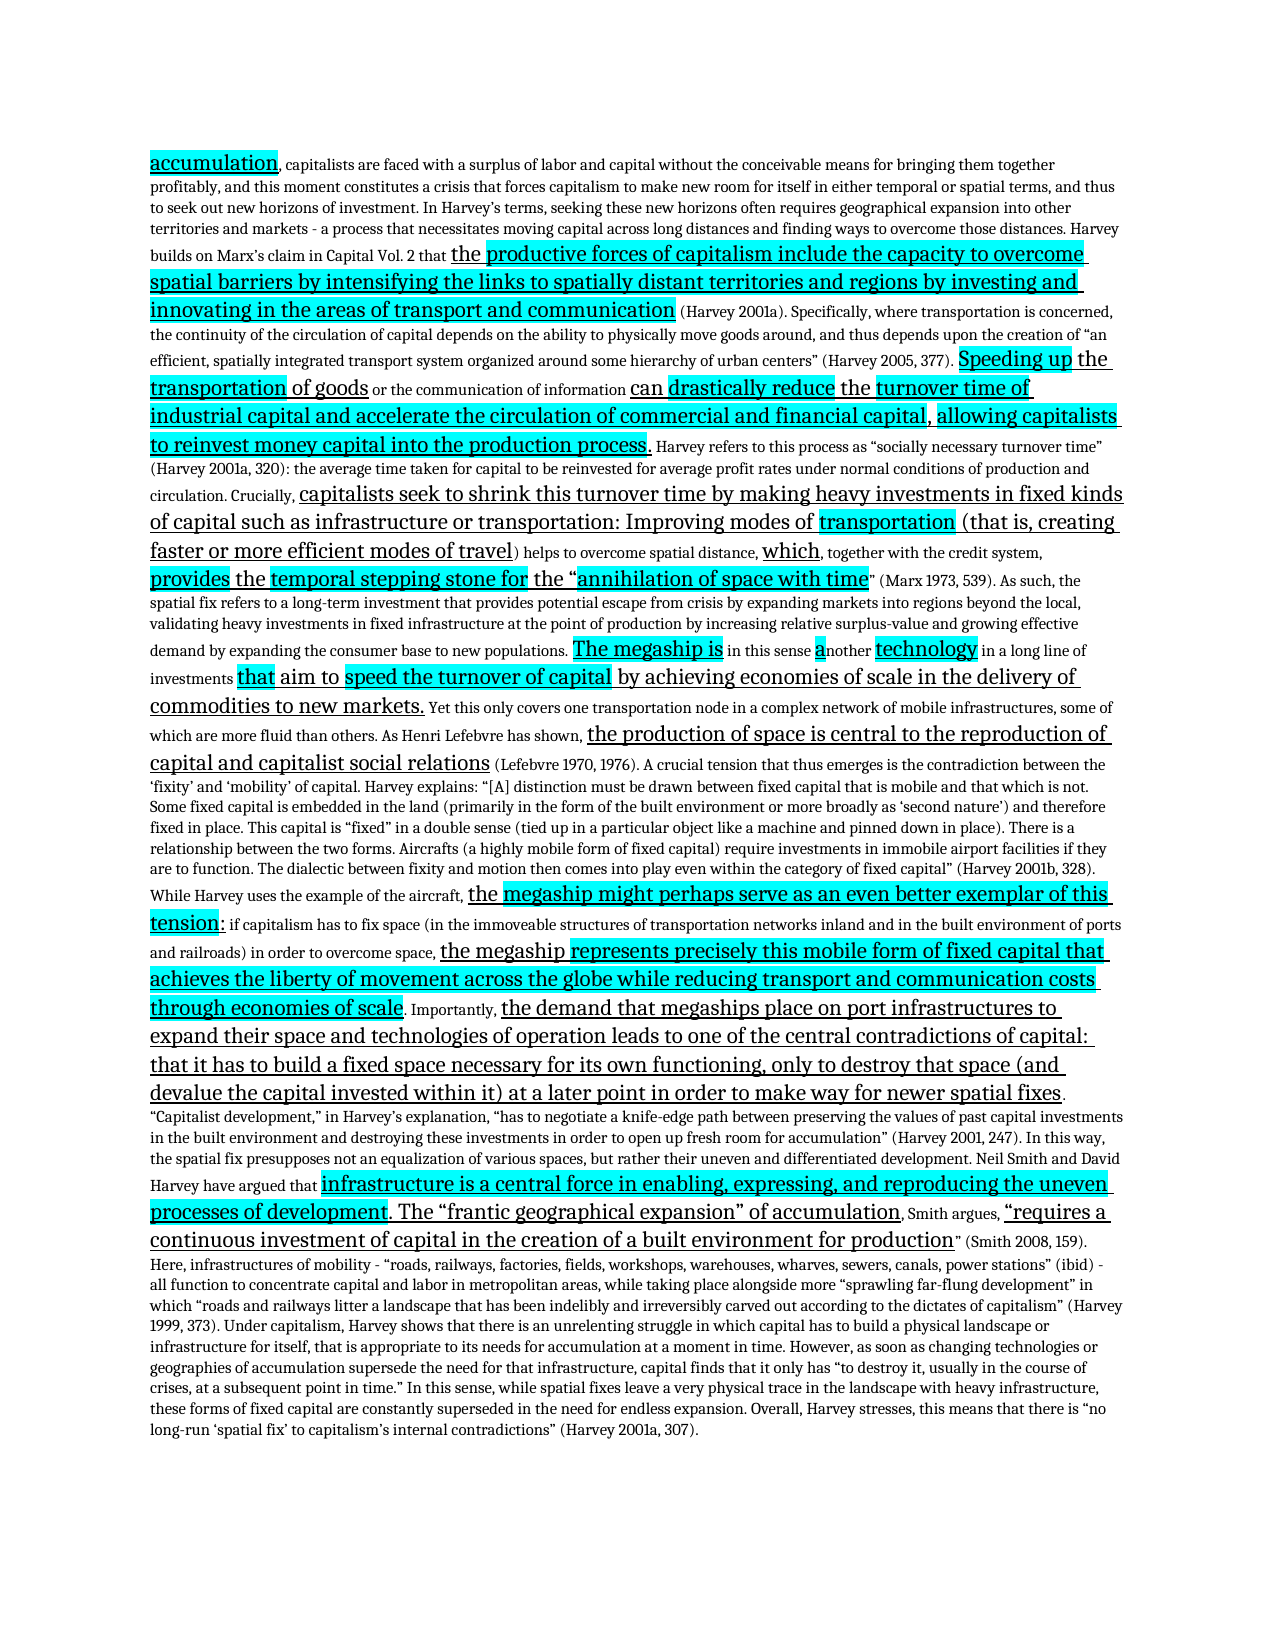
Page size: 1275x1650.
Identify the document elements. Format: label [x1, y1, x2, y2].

text [150, 150, 1125, 1439]
